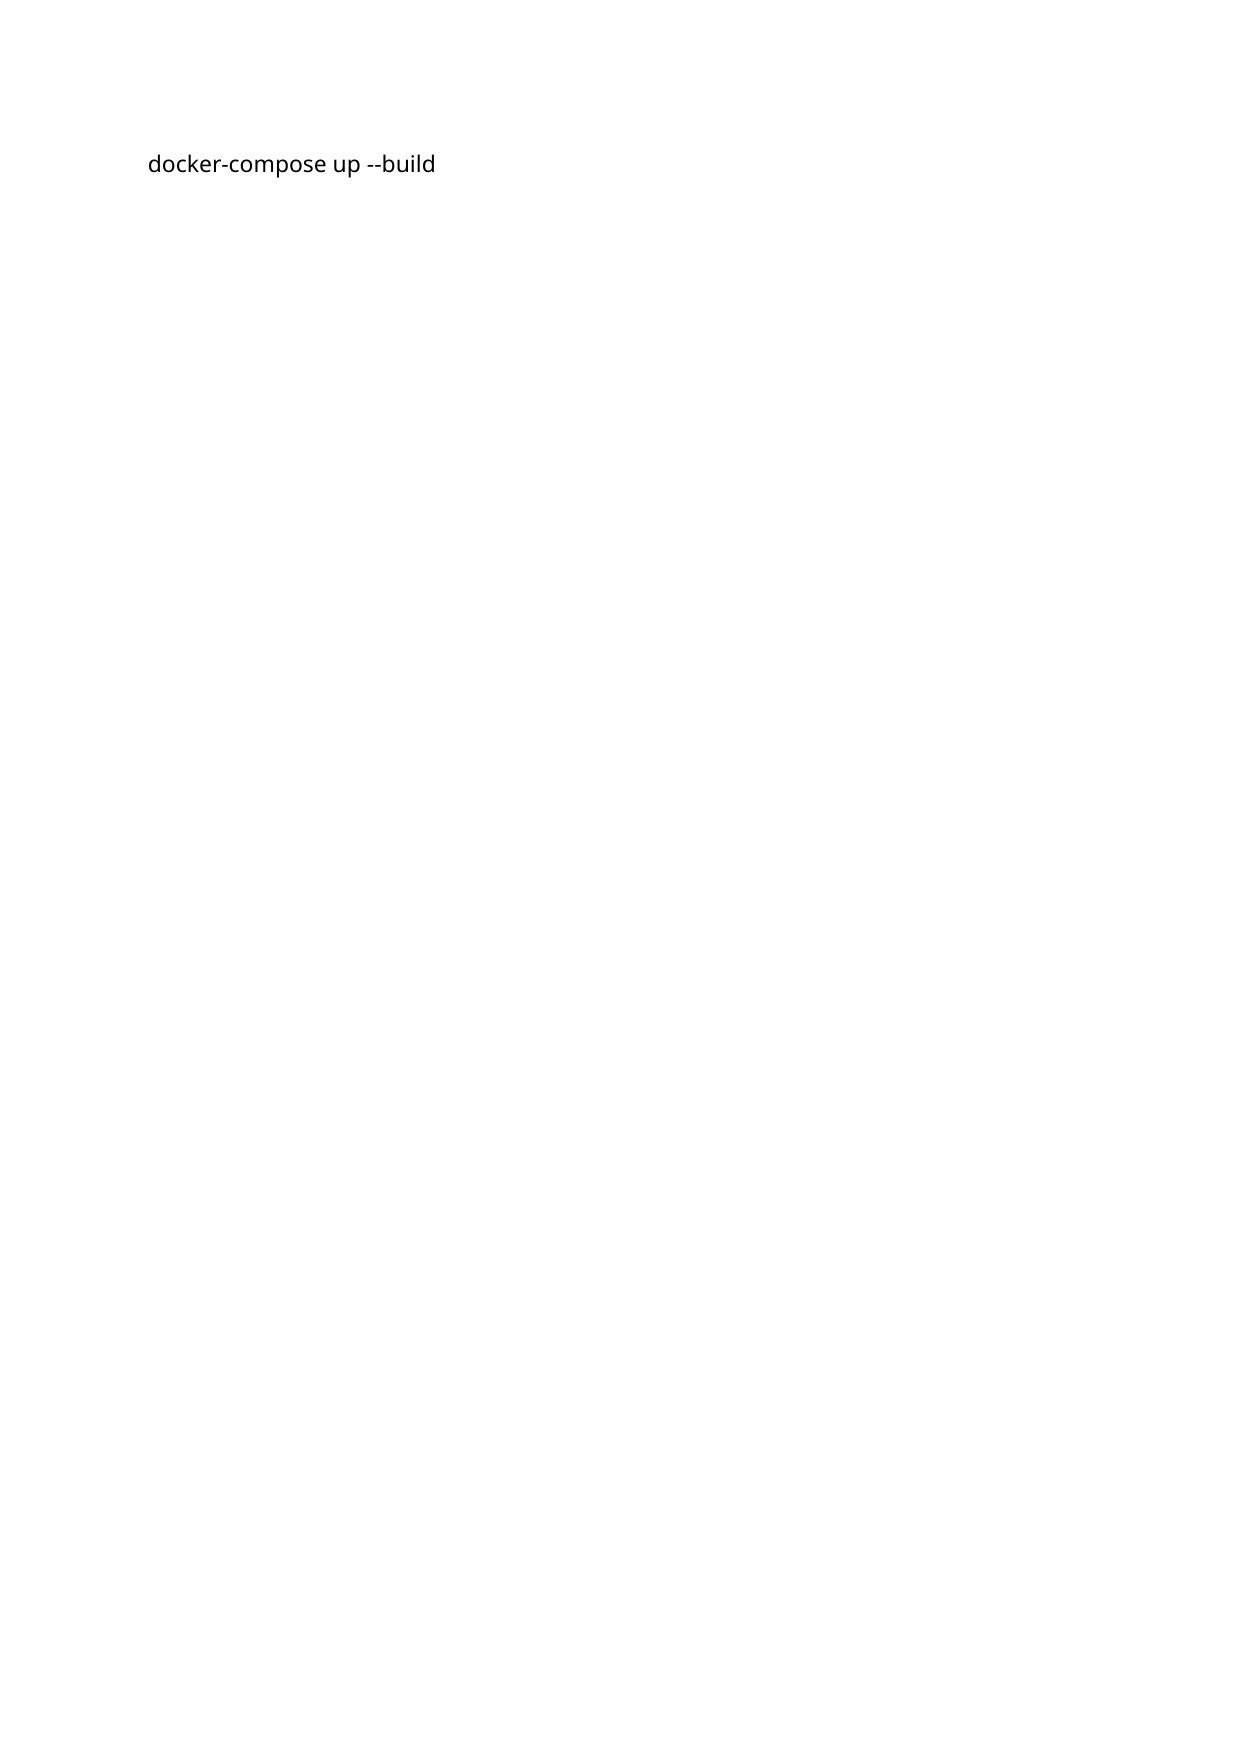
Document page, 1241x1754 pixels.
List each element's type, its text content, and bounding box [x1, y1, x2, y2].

text docker-compose up --build [148, 148, 1093, 179]
